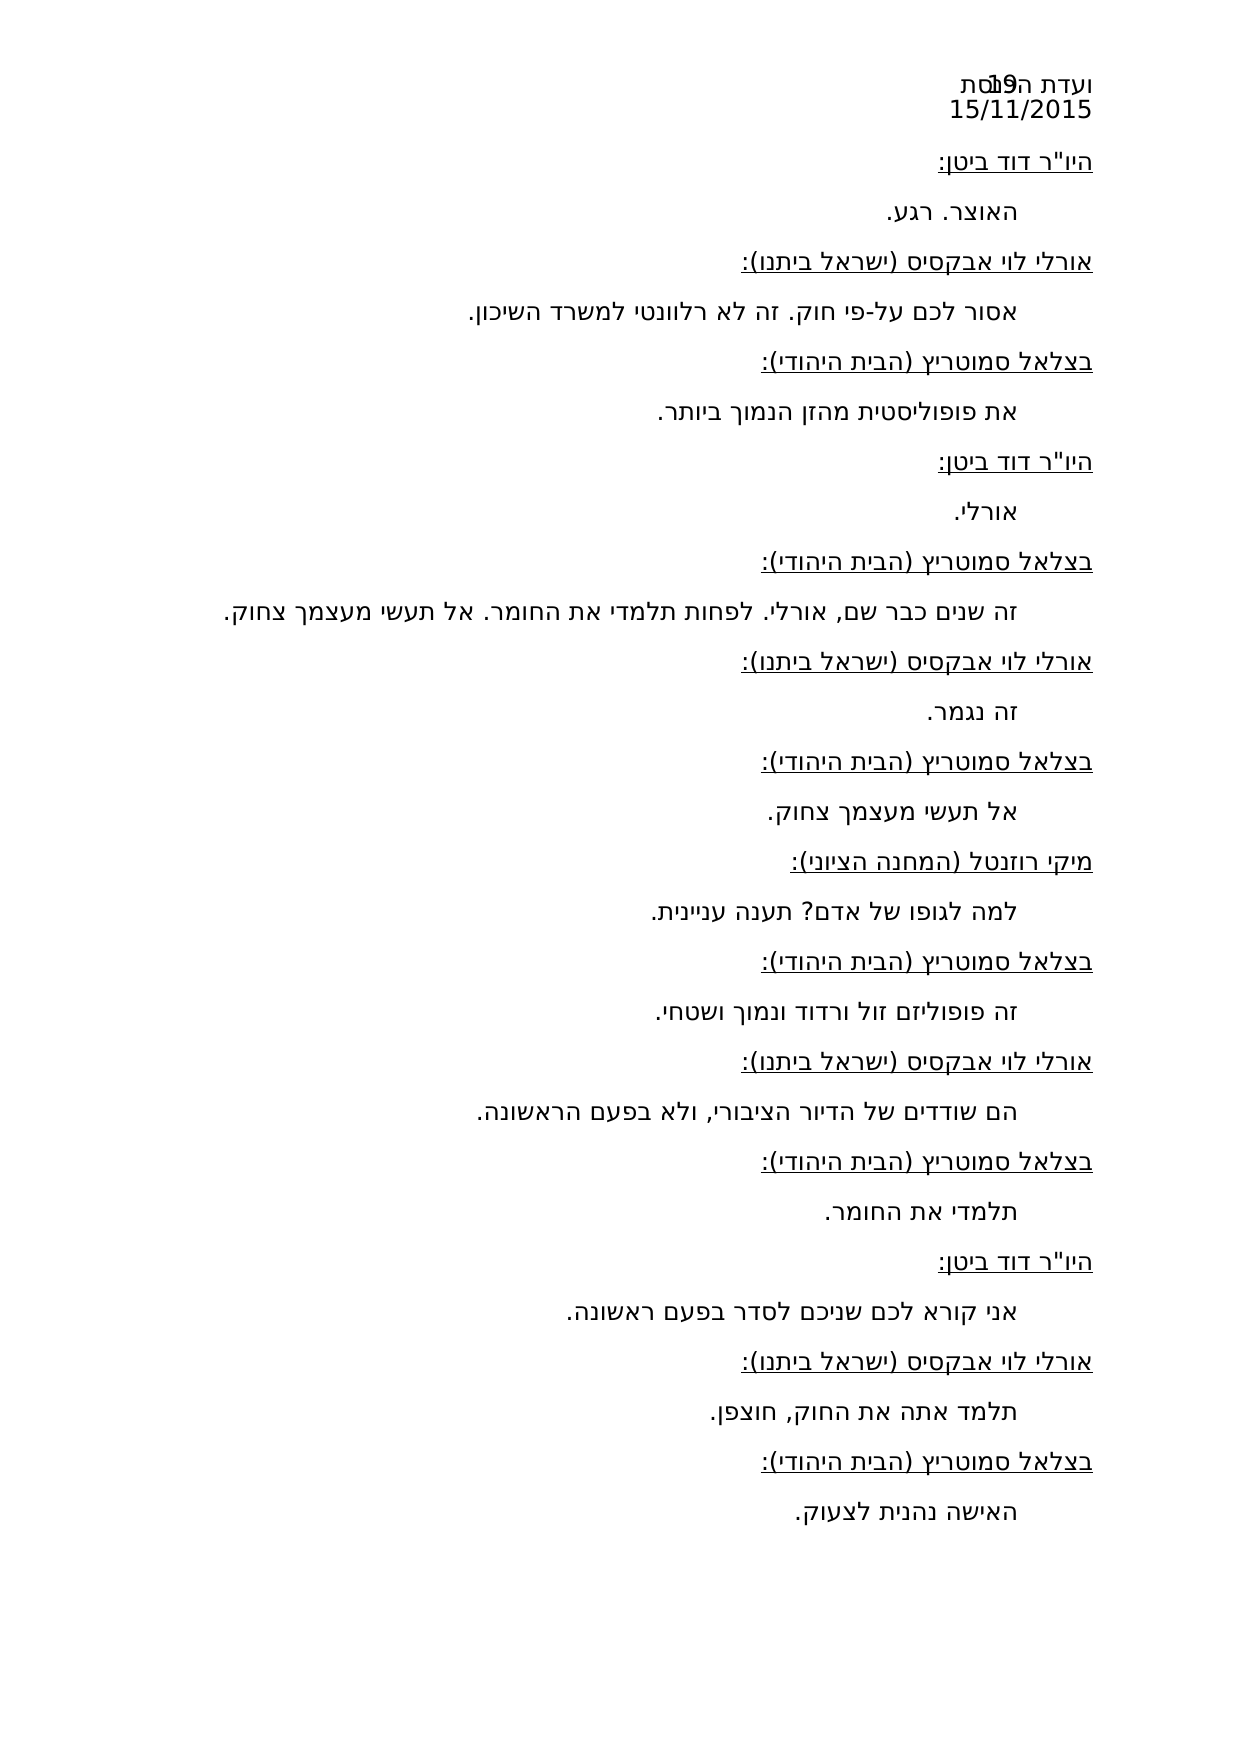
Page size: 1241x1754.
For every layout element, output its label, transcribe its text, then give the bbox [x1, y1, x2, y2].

text הם שודדים של הדיור הציבורי, ולא בפעם הראשונה. [147, 1100, 1093, 1125]
text בצלאל סמוטריץ (הבית היהודי): [147, 1150, 1093, 1175]
text תלמדי את החומר. [147, 1200, 1093, 1225]
text אורלי לוי אבקסיס (ישראל ביתנו): [147, 1350, 1093, 1375]
text מיקי רוזנטל (המחנה הציוני): [147, 850, 1093, 875]
text בצלאל סמוטריץ (הבית היהודי): [147, 350, 1093, 375]
text תלמד אתה את החוק, חוצפן. [147, 1400, 1093, 1425]
text בצלאל סמוטריץ (הבית היהודי): [147, 550, 1093, 575]
text האישה נהנית לצעוק. [147, 1500, 1093, 1525]
text אורלי לוי אבקסיס (ישראל ביתנו): [147, 250, 1093, 275]
text אורלי לוי אבקסיס (ישראל ביתנו): [147, 1050, 1093, 1075]
text בצלאל סמוטריץ (הבית היהודי): [147, 750, 1093, 775]
text היו"ר דוד ביטן: [147, 150, 1093, 175]
text זה שנים כבר שם, אורלי. לפחות תלמדי את החומר. אל תעשי מעצמך צחוק. [147, 600, 1093, 625]
text את פופוליסטית מהזן הנמוך ביותר. [147, 400, 1093, 425]
text אסור לכם על-פי חוק. זה לא רלוונטי למשרד השיכון. [147, 300, 1093, 325]
text בצלאל סמוטריץ (הבית היהודי): [147, 1450, 1093, 1475]
text היו"ר דוד ביטן: [147, 450, 1093, 475]
text אני קורא לכם שניכם לסדר בפעם ראשונה. [147, 1300, 1093, 1325]
text בצלאל סמוטריץ (הבית היהודי): [147, 950, 1093, 975]
text אורלי. [147, 500, 1093, 525]
text אל תעשי מעצמך צחוק. [147, 800, 1093, 825]
text היו"ר דוד ביטן: [147, 1250, 1093, 1275]
text זה פופוליזם זול ורדוד ונמוך ושטחי. [147, 1000, 1093, 1025]
text למה לגופו של אדם? תענה עניינית. [147, 900, 1093, 925]
text האוצר. רגע. [147, 200, 1093, 225]
text זה נגמר. [147, 700, 1093, 725]
text אורלי לוי אבקסיס (ישראל ביתנו): [147, 650, 1093, 675]
